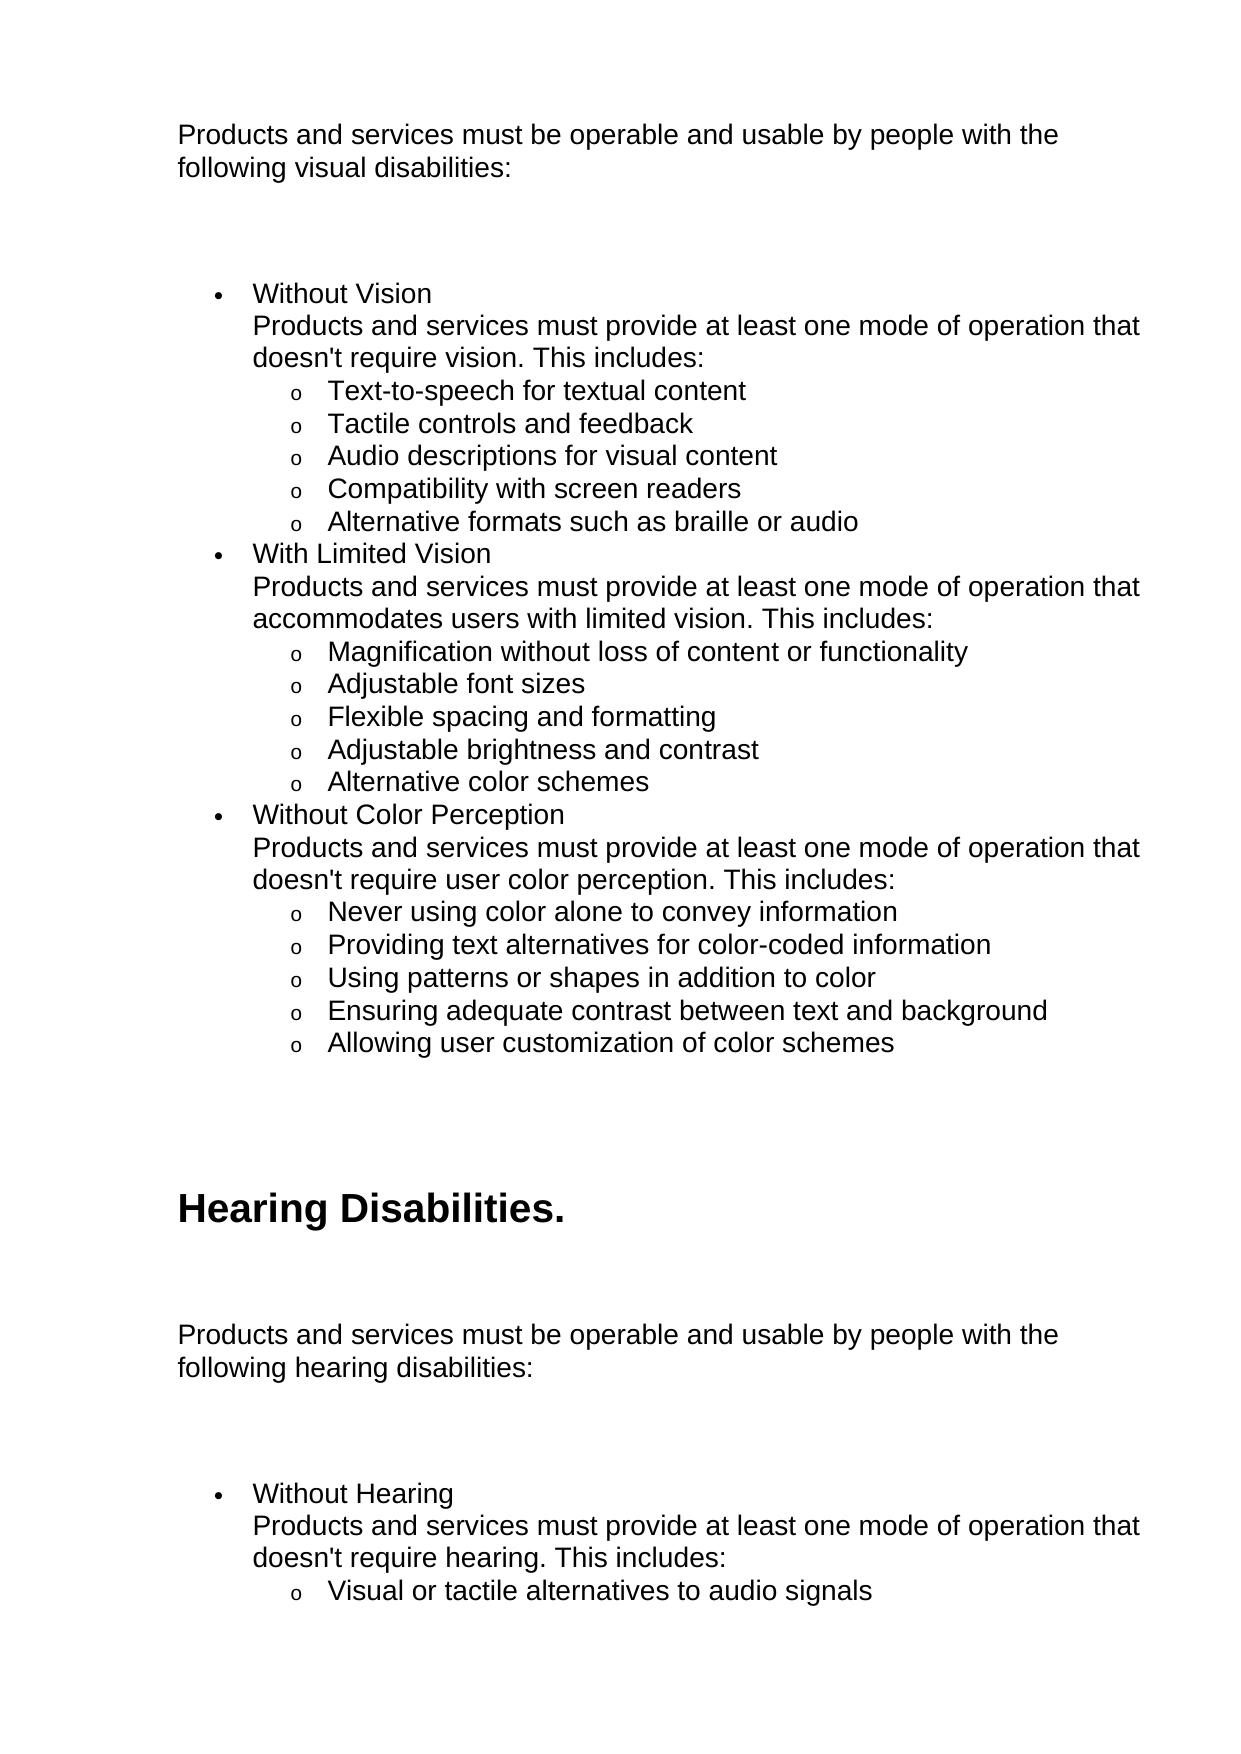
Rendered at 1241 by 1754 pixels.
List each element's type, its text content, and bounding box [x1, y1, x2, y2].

text Products and services must be operable and usable by people with the following visual disabilities: [177, 118, 1152, 183]
list Alternative formats such as braille or audio [290, 505, 1152, 537]
list Without Color Perception Products and services must provide at least one mode of operation that doesn't require user color perception. This includes: [215, 798, 1152, 895]
list Tactile controls and feedback [290, 407, 1152, 439]
list Audio descriptions for visual content [290, 439, 1152, 472]
list Visual or tactile alternatives to audio signals [290, 1574, 1152, 1607]
list Adjustable font sizes [290, 667, 1152, 700]
list Never using color alone to convey information [290, 895, 1152, 928]
list Using patterns or shapes in addition to color [290, 961, 1152, 993]
list Alternative color schemes [290, 765, 1152, 798]
list Without Hearing Products and services must provide at least one mode of operation that doesn't require hearing. This includes: [215, 1477, 1152, 1574]
list Flexible spacing and formatting [290, 700, 1152, 733]
list Text-to-speech for textual content [290, 374, 1152, 407]
list Allowing user customization of color schemes [290, 1026, 1152, 1059]
list Magnification without loss of content or functionality [290, 634, 1152, 667]
list With Limited Vision Products and services must provide at least one mode of operation that accommodates users with limited vision. This includes: [215, 537, 1152, 634]
list Without Vision Products and services must provide at least one mode of operation that doesn't require vision. This includes: [215, 277, 1152, 374]
list Providing text alternatives for color-coded information [290, 928, 1152, 961]
list Compatibility with screen readers [290, 472, 1152, 505]
text Products and services must be operable and usable by people with the following hearing disabilities: [177, 1318, 1152, 1383]
list Ensuring adequate contrast between text and background [290, 993, 1152, 1026]
list Adjustable brightness and contrast [290, 733, 1152, 765]
text Hearing Disabilities. [177, 1184, 1152, 1231]
